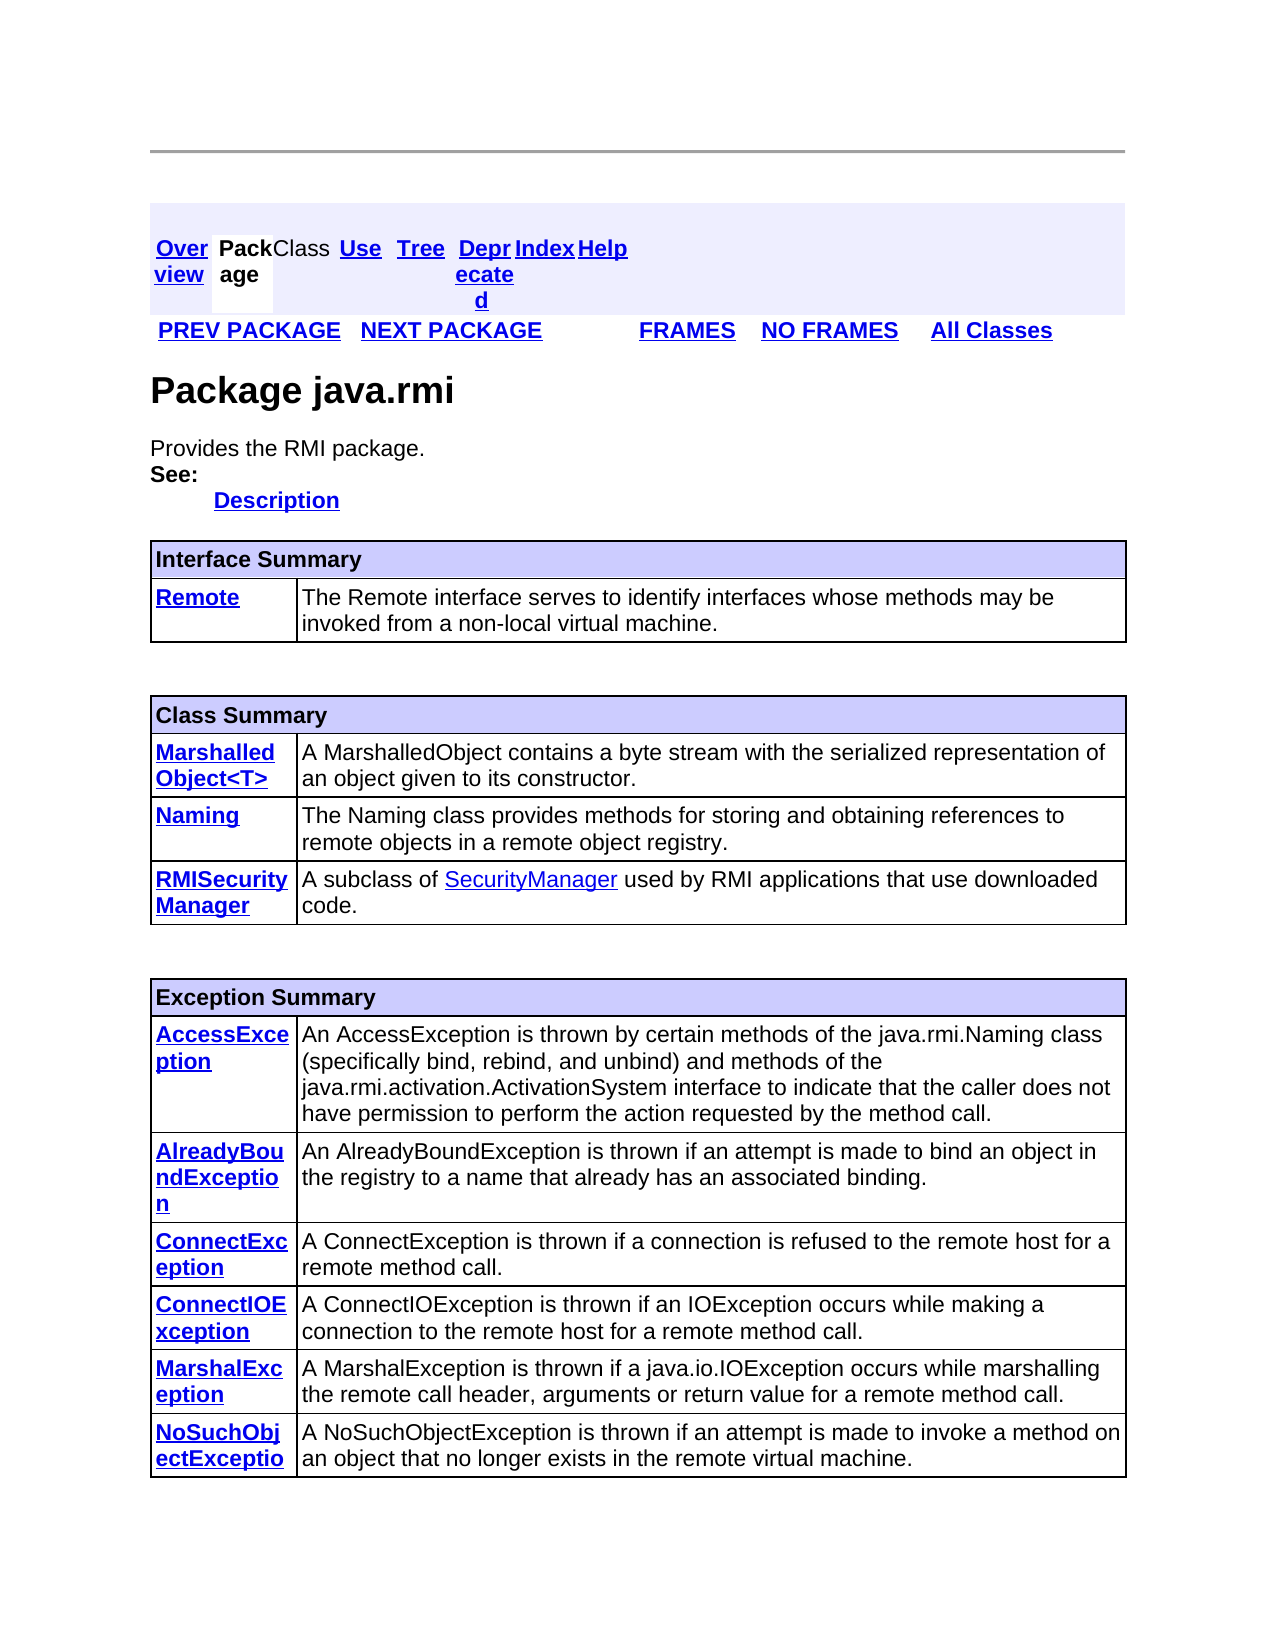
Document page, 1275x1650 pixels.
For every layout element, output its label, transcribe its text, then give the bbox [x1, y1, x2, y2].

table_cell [152, 1414, 296, 1476]
table_cell PREV PACKAGE NEXT PACKAGE [150, 315, 637, 345]
text Description [150, 487, 1125, 514]
table_cell Remote [152, 579, 296, 641]
text See: [150, 461, 1125, 487]
table_cell A MarshalException is thrown if a java.io.IOException occurs while marshalling the remote call header, arguments or return value for a remote method call. [298, 1350, 1125, 1412]
table_cell The Remote interface serves to identify interfaces whose methods may be invoked from a non-local virtual machine. [298, 579, 1125, 641]
table_cell A ConnectException is thrown if a connection is refused to the remote host for a remote method call. [298, 1223, 1125, 1285]
table_cell ConnectException [152, 1223, 296, 1285]
table_cell Naming [152, 798, 296, 860]
table_header [150, 203, 1125, 315]
table_cell FRAMES NO FRAMES All Classes [638, 315, 1125, 345]
subtitle Package java.rmi [150, 368, 1125, 411]
table_cell An AccessException is thrown by certain methods of the java.rmi.Naming class (specifically bind, rebind, and unbind) and methods of the java.rmi.activation.ActivationSystem interface to indicate that the caller does not have permission to perform the action requested by the method call. [298, 1017, 1125, 1131]
table_cell A ConnectIOException is thrown if an IOException occurs while making a connection to the remote host for a remote method call. [298, 1287, 1125, 1349]
table_cell MarshalException [152, 1350, 296, 1412]
table_cell RMISecurityManager [152, 862, 296, 923]
table_cell An AlreadyBoundException is thrown if an attempt is made to bind an object in the registry to a name that already has an associated binding. [298, 1133, 1125, 1221]
table_cell MarshalledObject<T> [152, 734, 296, 796]
table_header Interface Summary [152, 542, 1125, 577]
table_header Exception Summary [152, 980, 1125, 1015]
table_cell ConnectIOException [152, 1287, 296, 1349]
table_cell A subclass of SecurityManager used by RMI applications that use downloaded code. [298, 862, 1125, 923]
table_cell A MarshalledObject contains a byte stream with the serialized representation of an object given to its constructor. [298, 734, 1125, 796]
text Provides the RMI package. [150, 435, 1125, 461]
table_header Class Summary [152, 697, 1125, 733]
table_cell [298, 1414, 1125, 1476]
table_cell AccessException [152, 1017, 296, 1131]
table_cell AlreadyBoundException [152, 1133, 296, 1221]
table_cell The Naming class provides methods for storing and obtaining references to remote objects in a remote object registry. [298, 798, 1125, 860]
